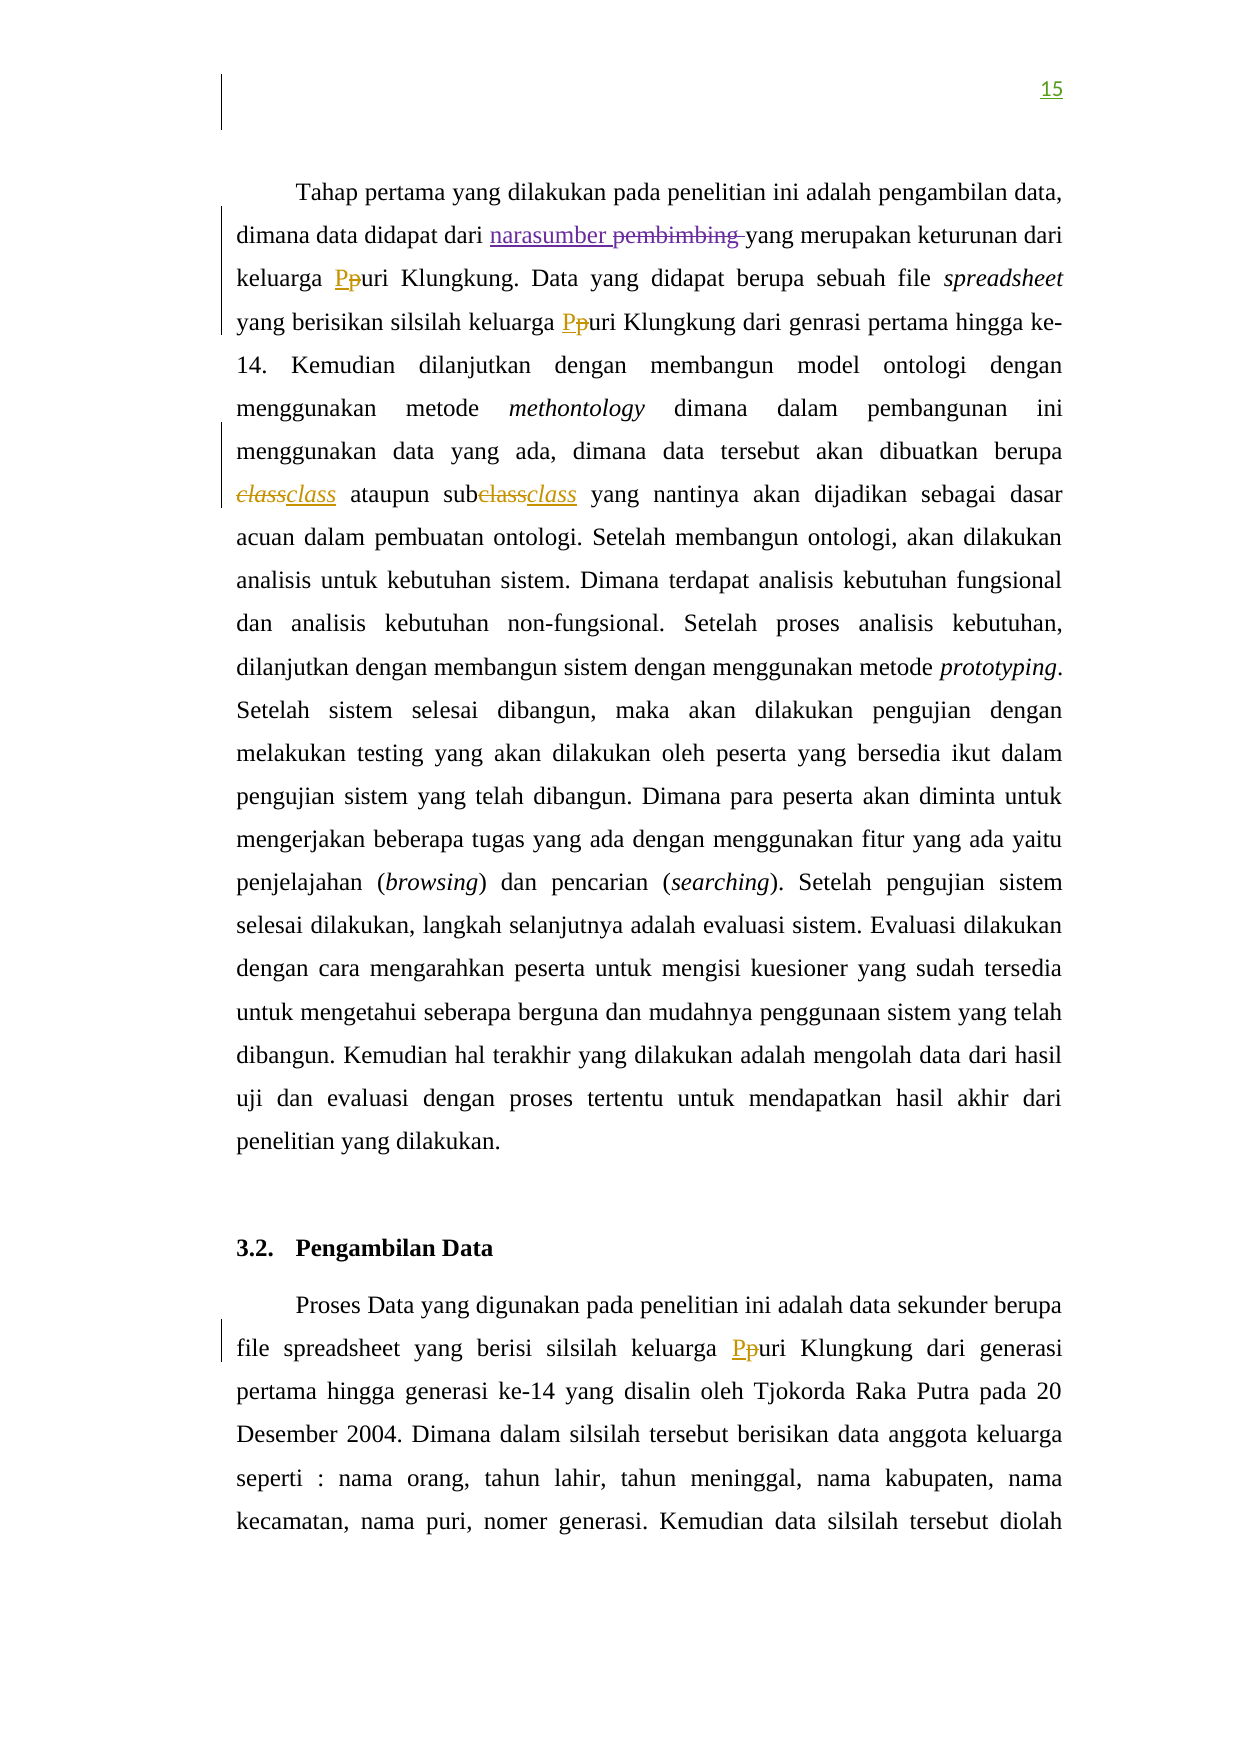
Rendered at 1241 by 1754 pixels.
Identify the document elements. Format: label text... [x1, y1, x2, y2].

text Tahap pertama yang dilakukan pada penelitian ini adalah pengambilan data, dimana data didapat dari yang merupakan keturunan dari keluarga uri Klungkung. Data yang didapat berupa sebuah file spreadsheet yang berisikan silsilah keluarga uri Klungkung dari genrasi pertama hingga ke-14. Kemudian dilanjutkan dengan membangun model ontologi dengan menggunakan metode methontology dimana dalam pembangunan ini menggunakan data yang ada, dimana data tersebut akan dibuatkan berupa ataupun sub yang nantinya akan dijadikan sebagai dasar acuan dalam pembuatan ontologi. Setelah membangun ontologi, akan dilakukan analisis untuk kebutuhan sistem. Dimana terdapat analisis kebutuhan fungsional dan analisis kebutuhan non-fungsional. Setelah proses analisis kebutuhan, dilanjutkan dengan membangun sistem dengan menggunakan metode prototyping. Setelah sistem selesai dibangun, maka akan dilakukan pengujian dengan melakukan testing yang akan dilakukan oleh peserta yang bersedia ikut dalam pengujian sistem yang telah dibangun. Dimana para peserta akan diminta untuk mengerjakan beberapa tugas yang ada dengan menggunakan fitur yang ada yaitu penjelajahan (browsing) dan pencarian (searching). Setelah pengujian sistem selesai dilakukan, langkah selanjutnya adalah evaluasi sistem. Evaluasi dilakukan dengan cara mengarahkan peserta untuk mengisi kuesioner yang sudah tersedia untuk mengetahui seberapa berguna dan mudahnya penggunaan sistem yang telah dibangun. Kemudian hal terakhir yang dilakukan adalah mengolah data dari hasil uji dan evaluasi dengan proses tertentu untuk mendapatkan hasil akhir dari penelitian yang dilakukan. [236, 177, 1063, 1155]
subtitle Pengambilan Data [236, 1233, 1063, 1261]
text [236, 1290, 1063, 1534]
